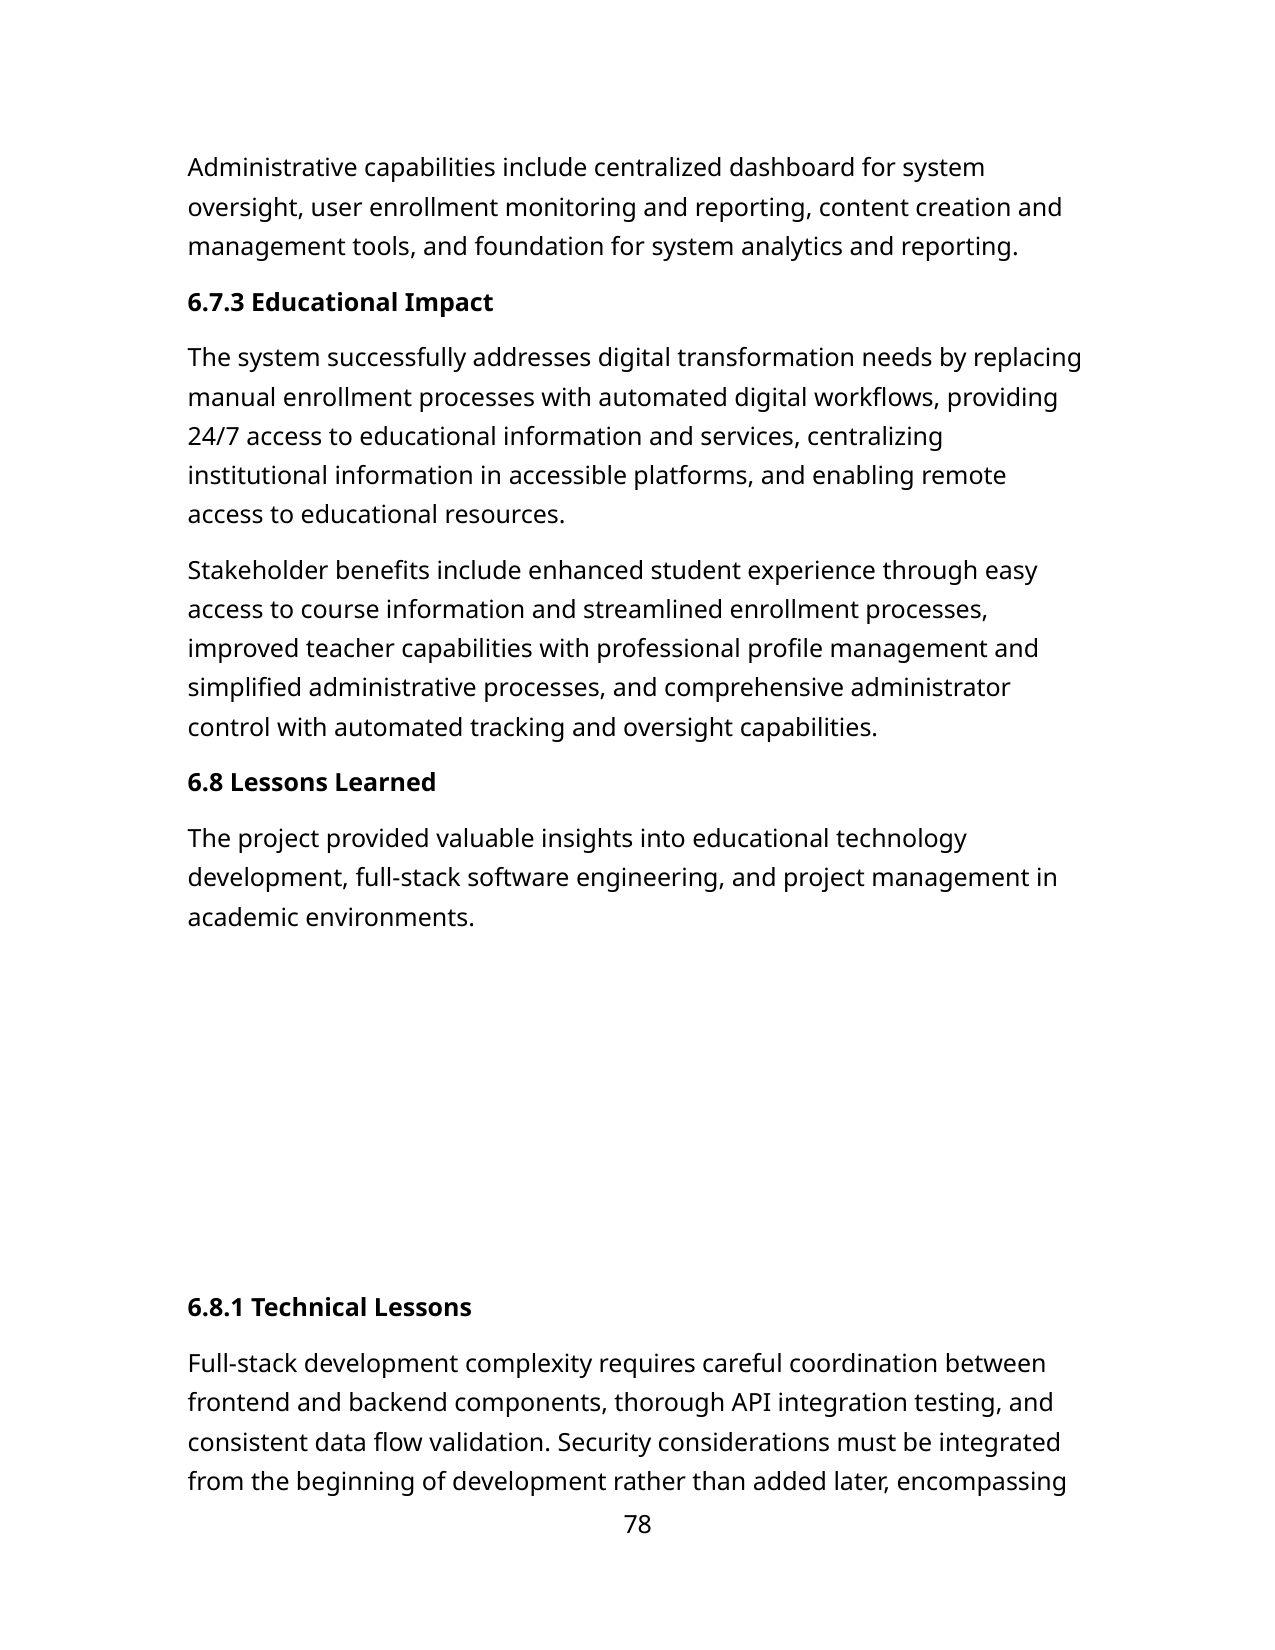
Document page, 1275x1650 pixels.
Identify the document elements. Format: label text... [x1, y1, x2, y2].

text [187, 1346, 1087, 1497]
text 6.8.1 Technical Lessons [187, 1290, 1087, 1324]
text 6.7.3 Educational Impact [187, 284, 1087, 318]
text The system successfully addresses digital transformation needs by replacing manual enrollment processes with automated digital workflows, providing 24/7 access to educational information and services, centralizing institutional information in accessible platforms, and enabling remote access to educational resources. [187, 340, 1087, 531]
text Stakeholder benefits include enhanced student experience through easy access to course information and streamlined enrollment processes, improved teacher capabilities with professional profile management and simplified administrative processes, and comprehensive administrator control with automated tracking and oversight capabilities. [187, 552, 1087, 743]
text 6.8 Lessons Learned [187, 765, 1087, 799]
text The project provided valuable insights into educational technology development, full-stack software engineering, and project management in academic environments. [187, 821, 1087, 933]
text Administrative capabilities include centralized dashboard for system oversight, user enrollment monitoring and reporting, content creation and management tools, and foundation for system analytics and reporting. [187, 150, 1087, 262]
